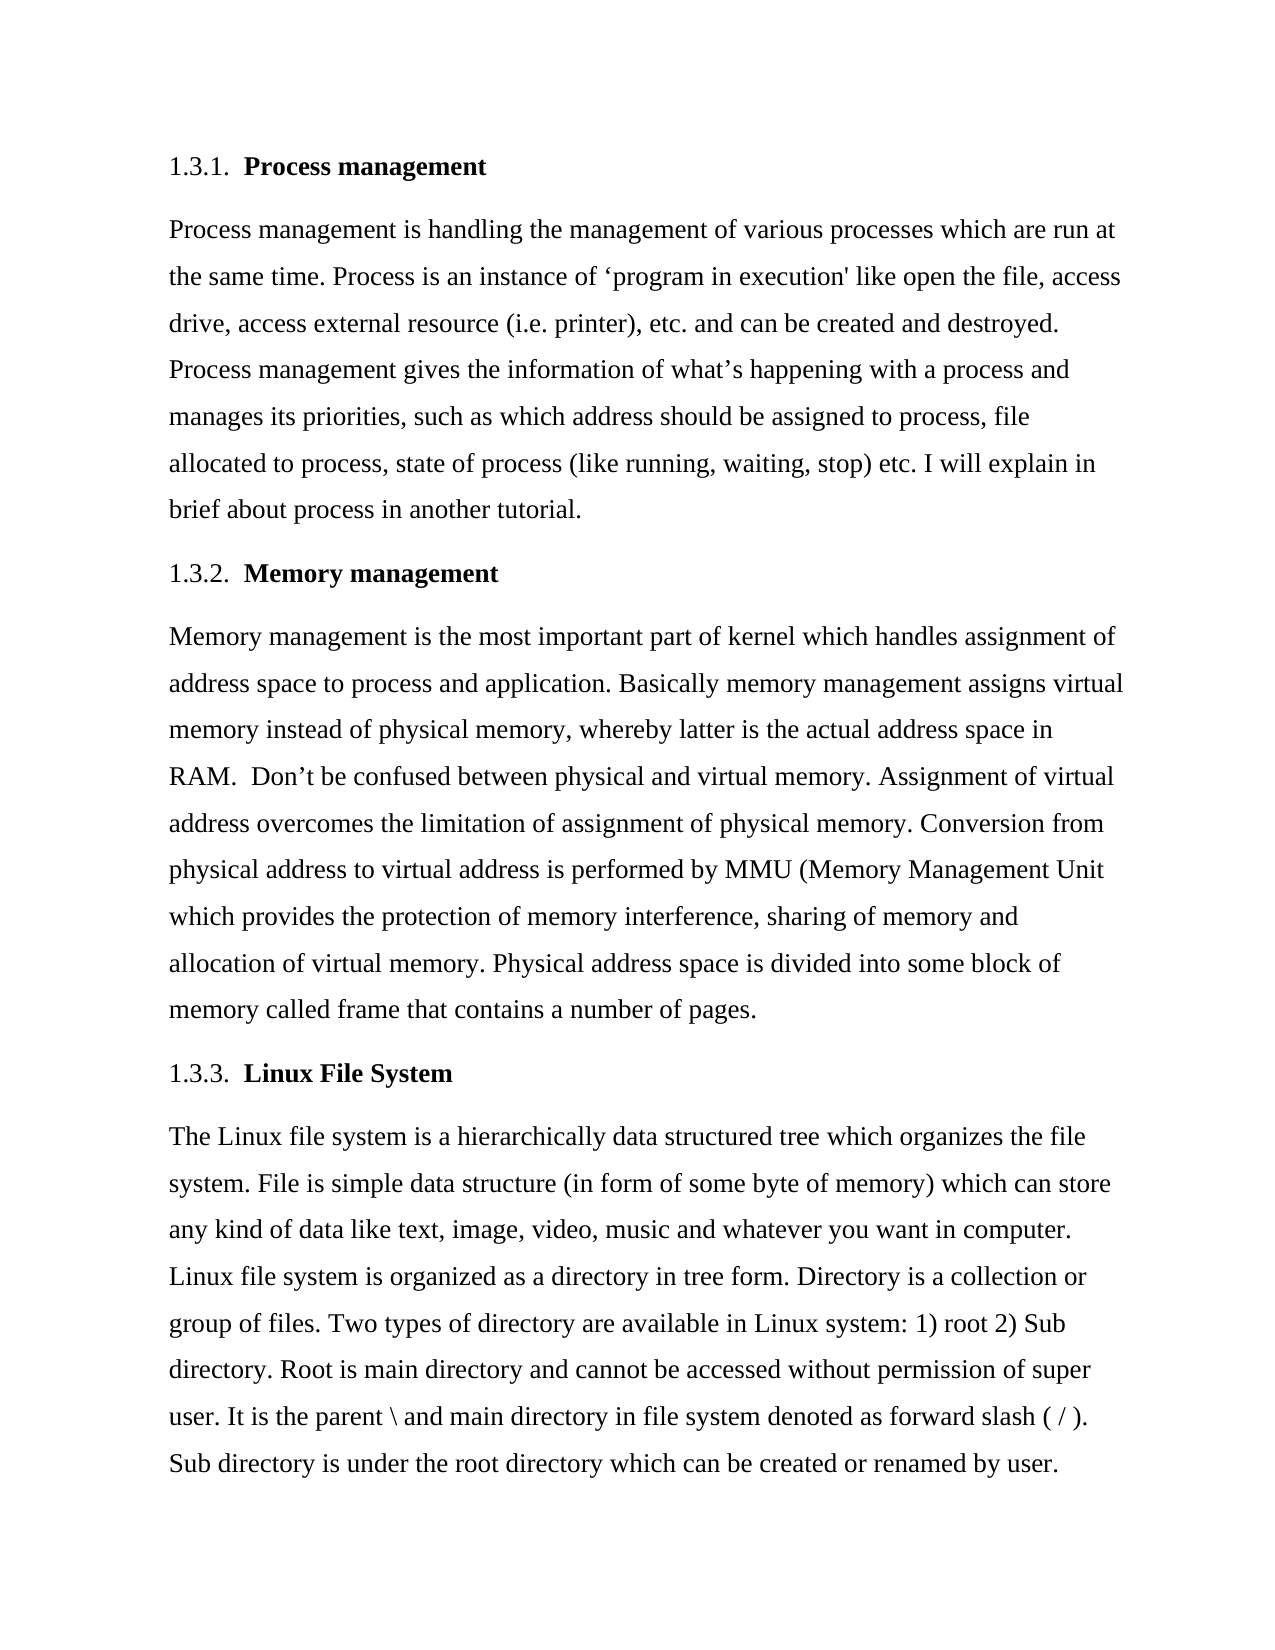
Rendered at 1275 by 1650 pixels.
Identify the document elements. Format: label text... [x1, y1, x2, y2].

list Linux File System [169, 1057, 1125, 1088]
list Memory management [169, 557, 1125, 588]
text Memory management is the most important part of kernel which handles assignment of address space to process and application. Basically memory management assigns virtual memory instead of physical memory, whereby latter is the actual address space in RAM. Don’t be confused between physical and virtual memory. Assignment of virtual address overcomes the limitation of assignment of physical memory. Conversion from physical address to virtual address is performed by MMU (Memory Management Unit which provides the protection of memory interference, sharing of memory and allocation of virtual memory. Physical address space is divided into some block of memory called frame that contains a number of pages. [169, 620, 1125, 1024]
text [169, 1120, 1125, 1478]
list Process management [169, 150, 1125, 181]
text Process management is handling the management of various processes which are run at the same time. Process is an instance of ‘program in execution' like open the file, access drive, access external resource (i.e. printer), etc. and can be created and destroyed. Process management gives the information of what’s happening with a process and manages its priorities, such as which address should be assigned to process, file allocated to process, state of process (like running, waiting, stop) etc. I will explain in brief about process in another tutorial. [169, 213, 1125, 524]
